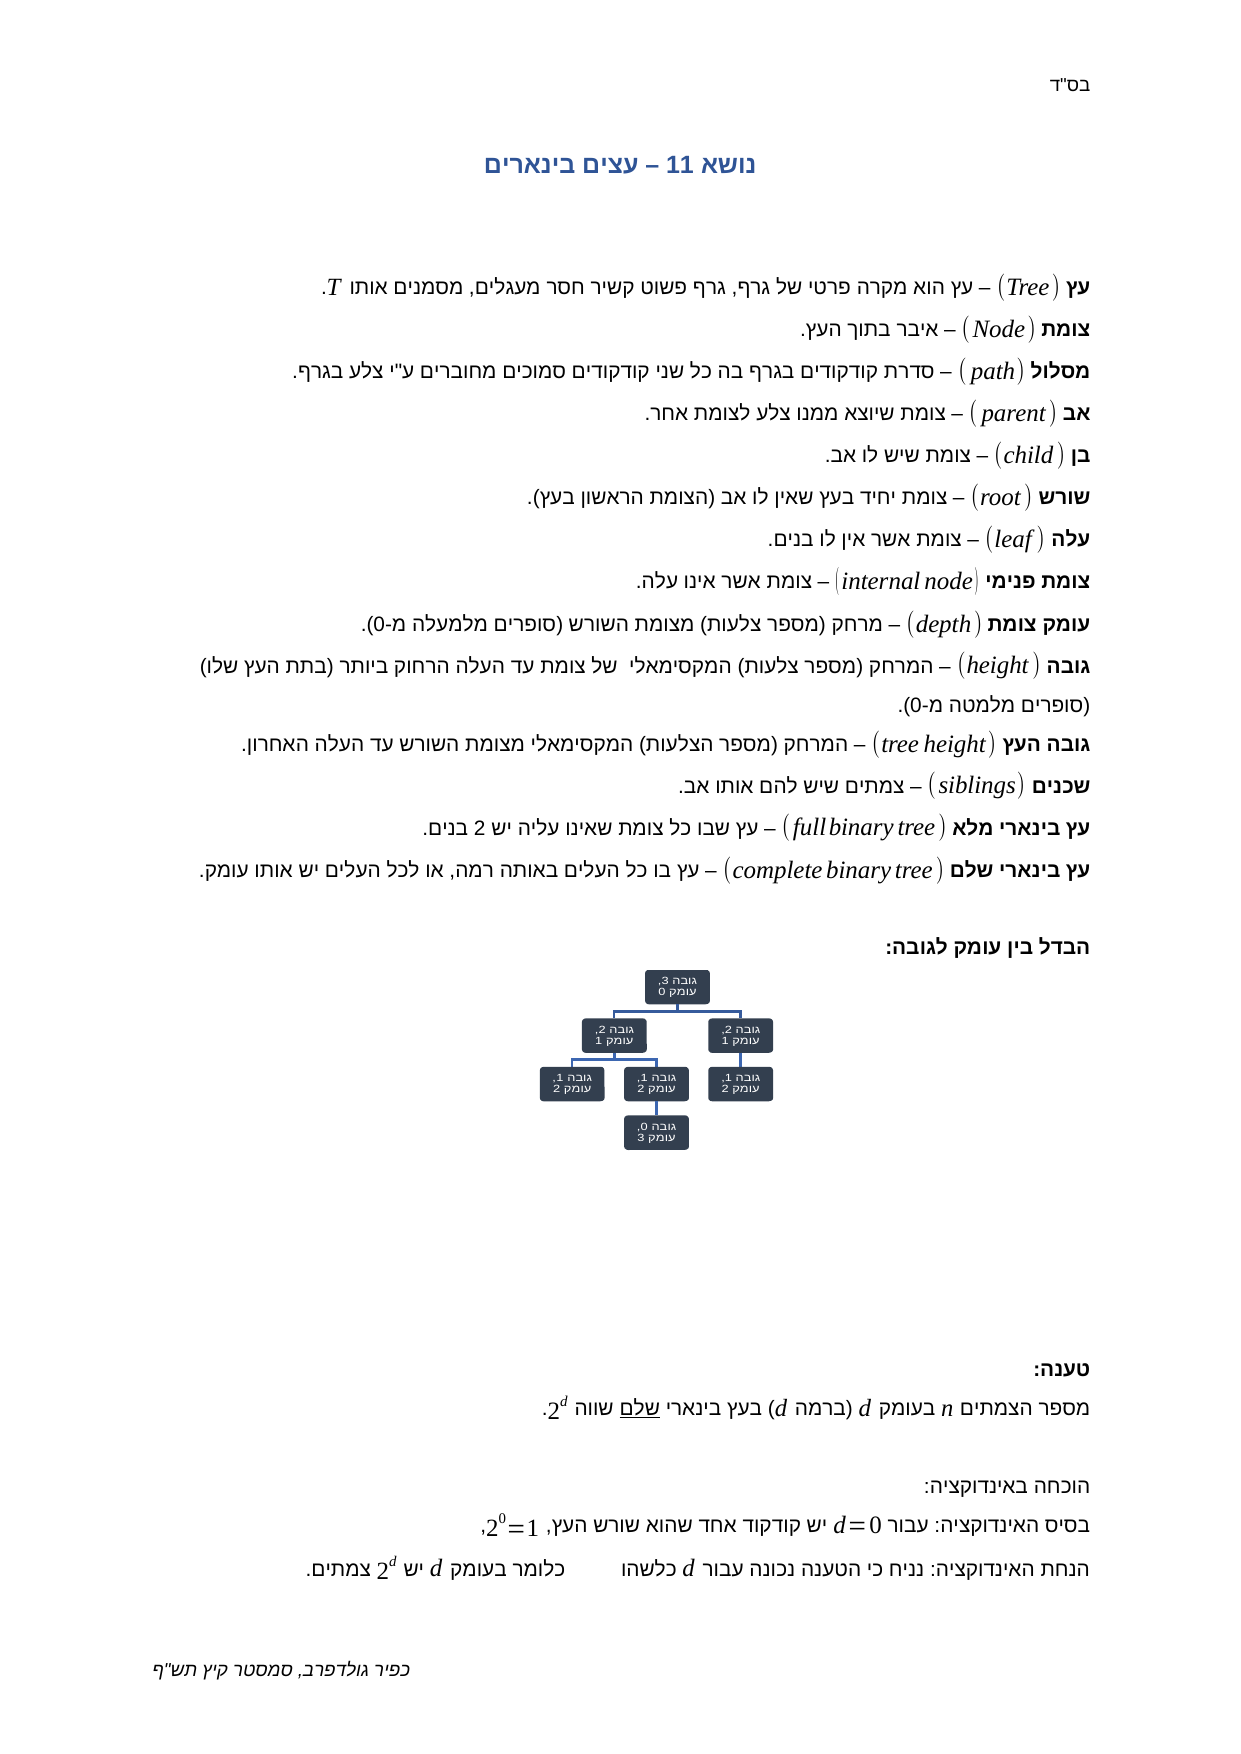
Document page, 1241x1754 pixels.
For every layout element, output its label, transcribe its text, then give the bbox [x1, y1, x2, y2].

text בן – צומת שיש לו אב. [150, 440, 1090, 470]
text שכנים – צמתים שיש להם אותו אב. [150, 771, 1090, 801]
text נושא 11 – עצים בינארים [150, 150, 1090, 179]
text מספר הצמתים בעומק (ברמה ) בעץ בינארי שלם שווה . [150, 1392, 1090, 1424]
text אב – צומת שיוצא ממנו צלע לצומת אחר. [150, 398, 1090, 428]
text גובה – המרחק (מספר צלעות) המקסימאלי של צומת עד העלה הרחוק ביותר (בתת העץ שלו) (סופרים מלמטה מ-0). [150, 651, 1090, 717]
text צומת – איבר בתוך העץ. [150, 314, 1090, 344]
text הוכחה באינדוקציה: [150, 1474, 1090, 1498]
text בסיס האינדוקציה: עבור יש קודקוד אחד שהוא שורש העץ, , [150, 1510, 1090, 1541]
text עץ בינארי מלא – עץ שבו כל צומת שאינו עליה יש 2 בנים. [150, 812, 1090, 842]
text עץ בינארי שלם – עץ בו כל העלים באותה רמה, או לכל העלים יש אותו עומק. [150, 854, 1090, 884]
text צומת פנימי – צומת אשר אינו עלה. [150, 566, 1090, 597]
text מסלול – סדרת קודקודים בגרף בה כל שני קודקודים סמוכים מחוברים ע"י צלע בגרף. [150, 356, 1090, 386]
text טענה: [150, 1357, 1090, 1381]
text עלה – צומת אשר אין לו בנים. [150, 524, 1090, 554]
text עומק צומת – מרחק (מספר צלעות) מצומת השורש (סופרים מלמעלה מ-0). [150, 609, 1090, 639]
text הנחת האינדוקציה: נניח כי הטענה נכונה עבור כלשהו כלומר בעומק יש צמתים. [150, 1553, 1090, 1584]
text הבדל בין עומק לגובה: [150, 934, 1090, 958]
text שורש – צומת יחיד בעץ שאין לו אב (הצומת הראשון בעץ). [150, 482, 1090, 512]
text גובה העץ – המרחק (מספר הצלעות) המקסימאלי מצומת השורש עד העלה האחרון. [150, 728, 1090, 758]
text עץ – עץ הוא מקרה פרטי של גרף, גרף פשוט קשיר חסר מעגלים, מסמנים אותו . [150, 272, 1090, 302]
